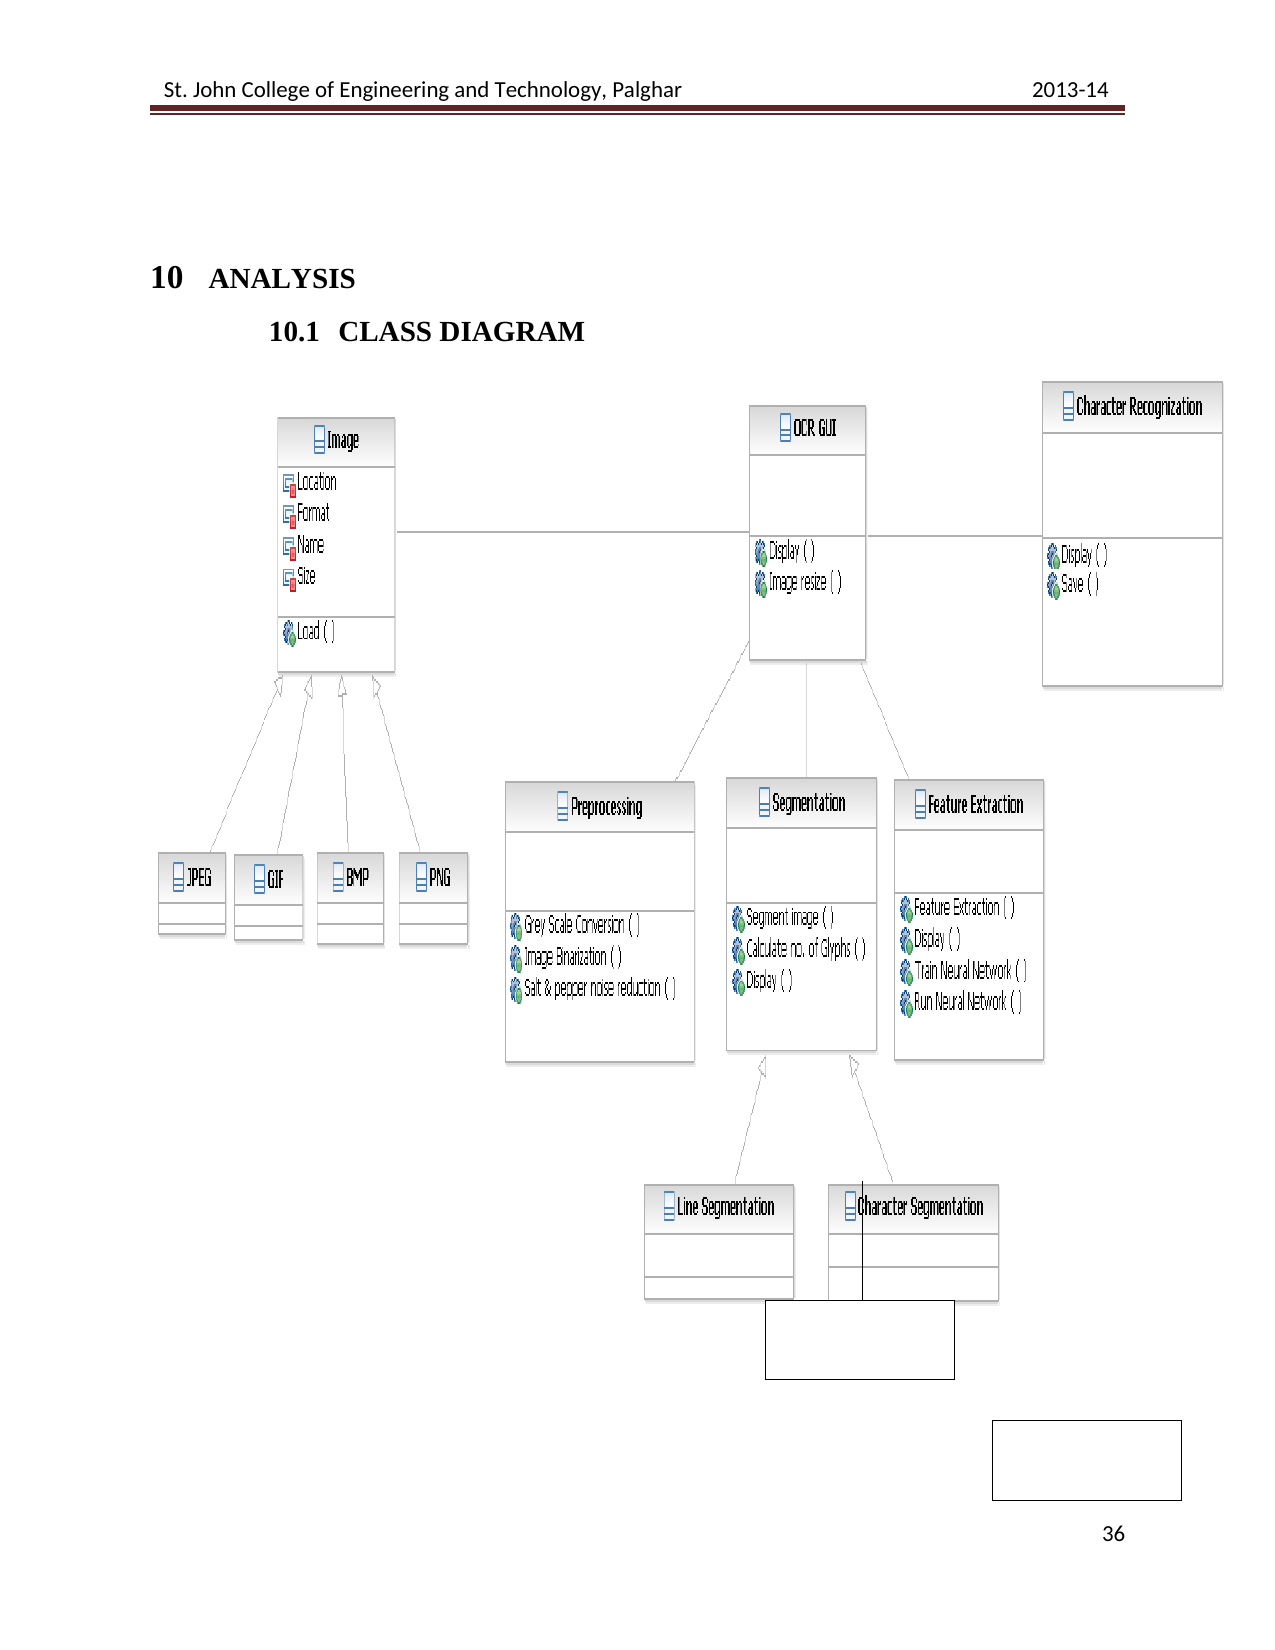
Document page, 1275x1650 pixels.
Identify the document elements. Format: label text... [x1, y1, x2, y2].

picture [150, 364, 1234, 1326]
list CLASS DIAGRAM [269, 314, 1125, 348]
list ANALYSIS [150, 257, 1125, 295]
